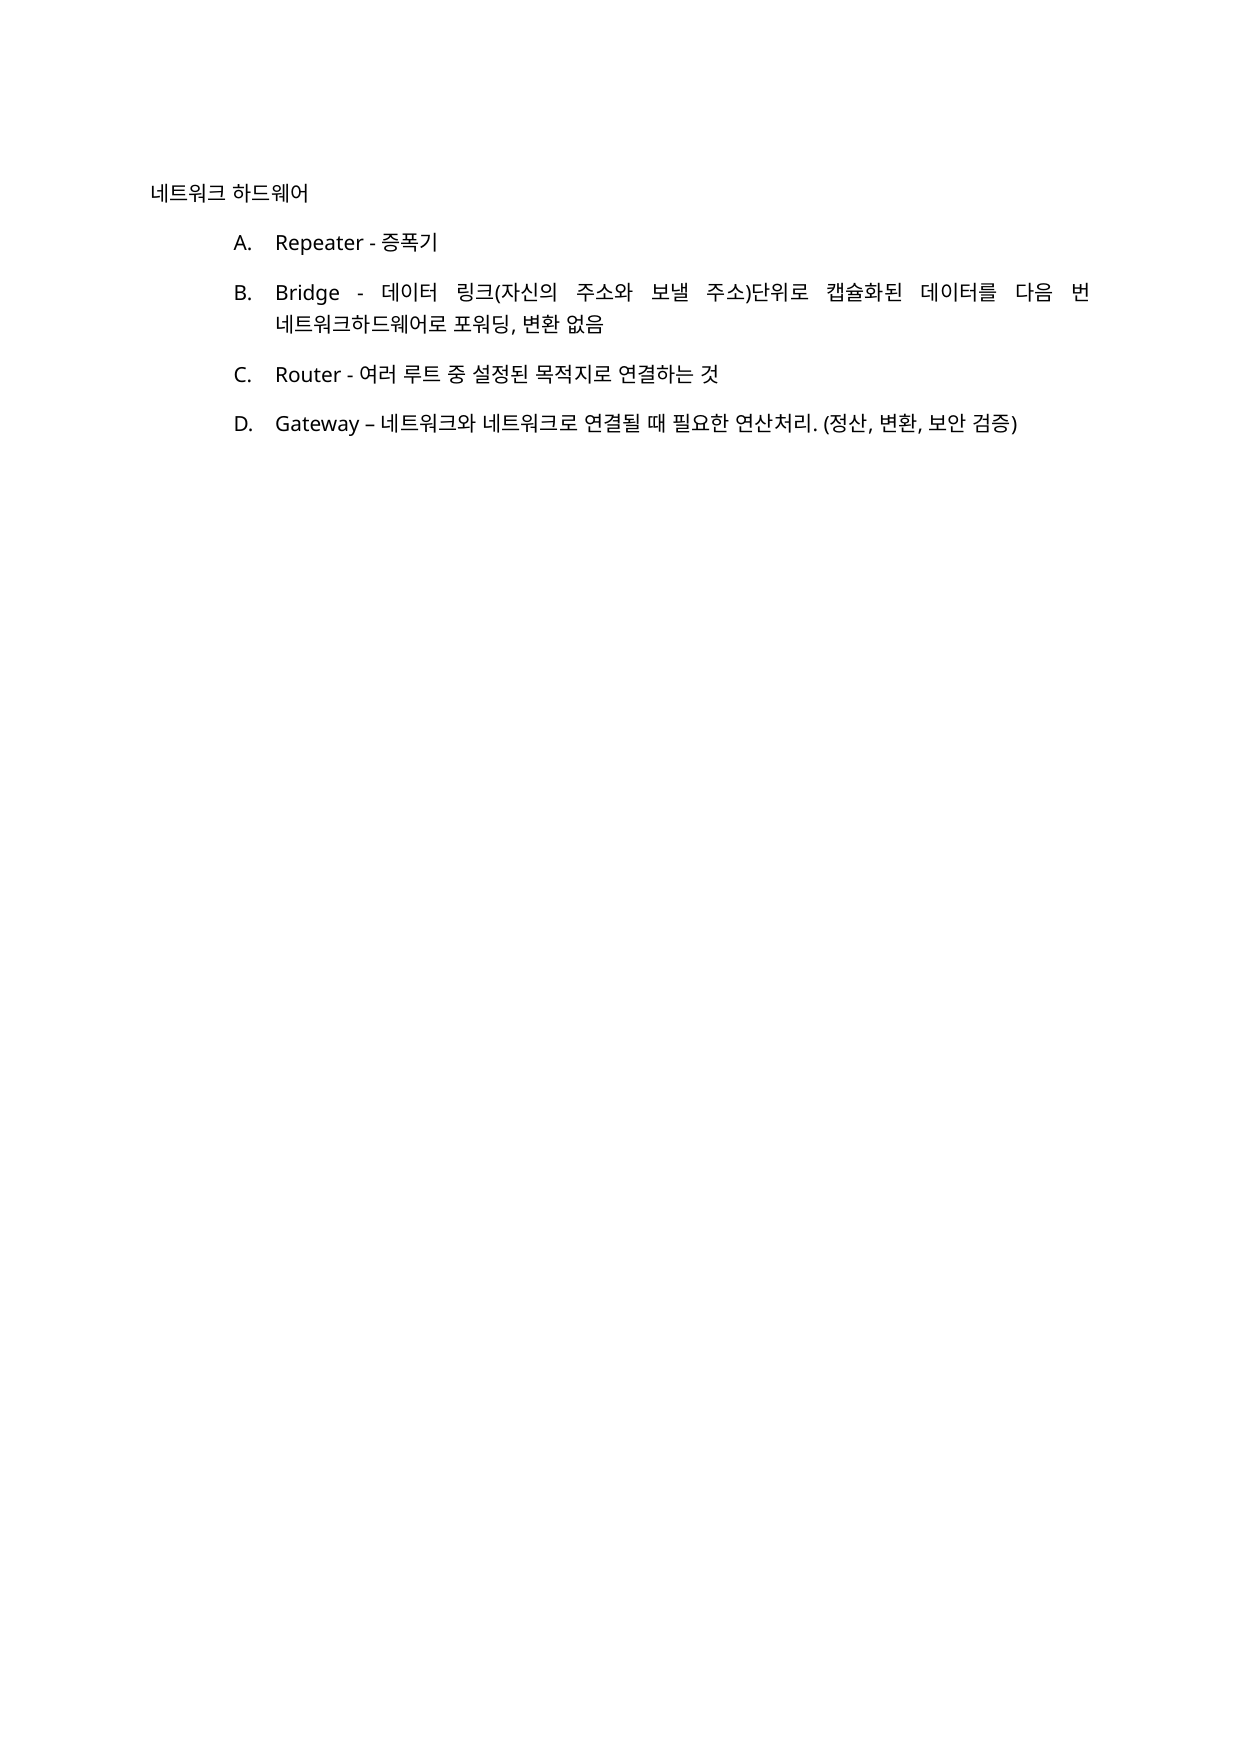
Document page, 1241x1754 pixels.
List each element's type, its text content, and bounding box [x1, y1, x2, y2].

list Bridge - 데이터 링크(자신의 주소와 보낼 주소)단위로 캡슐화된 데이터를 다음 번 네트워크하드웨어로 포워딩, 변환 없음 [233, 276, 1090, 339]
list Gateway – 네트워크와 네트워크로 연결될 때 필요한 연산처리. (정산, 변환, 보안 검증) [233, 407, 1090, 438]
list Router - 여러 루트 중 설정된 목적지로 연결하는 것 [233, 358, 1090, 388]
text 네트워크 하드웨어 [150, 177, 1090, 207]
list Repeater - 증폭기 [233, 226, 1090, 257]
